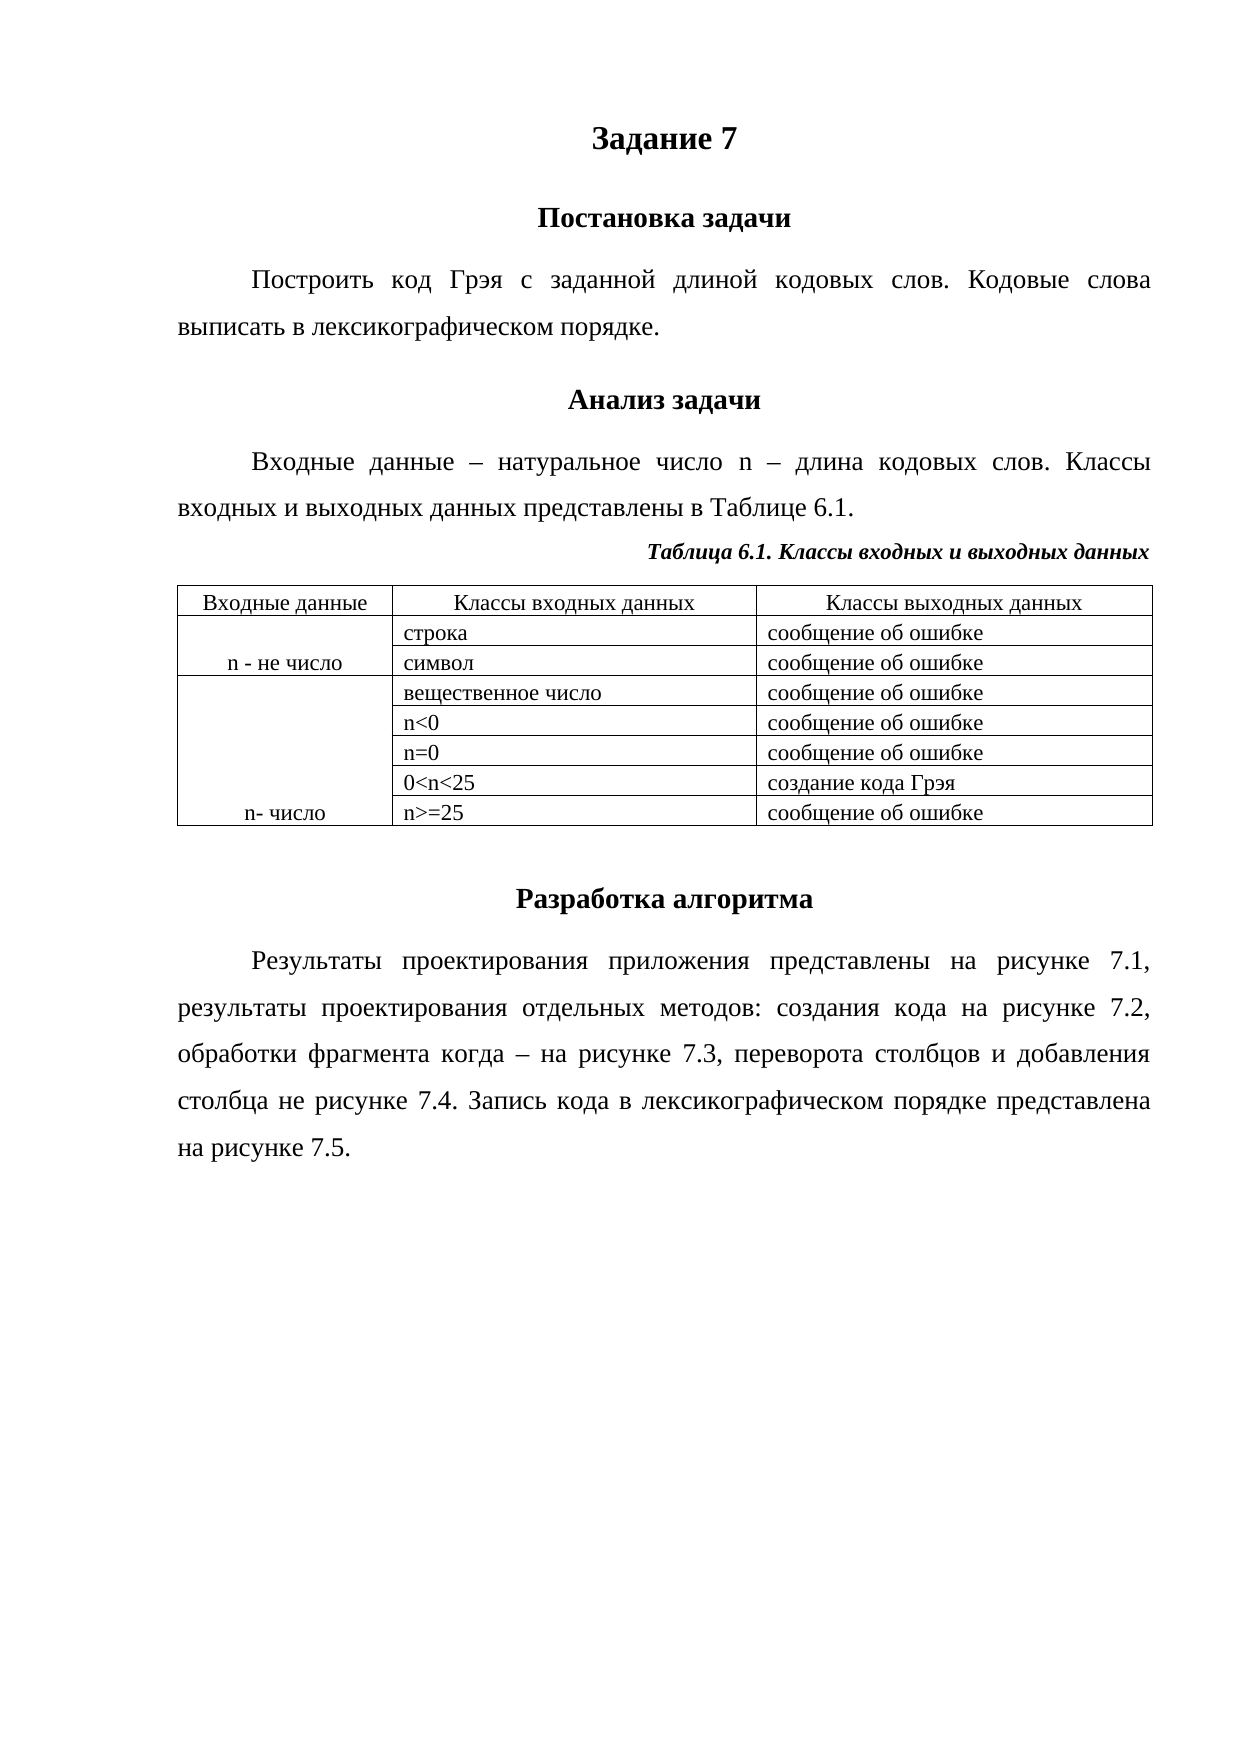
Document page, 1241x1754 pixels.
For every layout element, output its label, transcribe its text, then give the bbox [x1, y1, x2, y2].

table_cell n<0 [393, 706, 756, 735]
text Разработка алгоритма [177, 881, 1152, 915]
text Результаты проектирования приложения представлены на рисунке 7.1, результаты проектирования отдельных методов: создания кода на рисунке 7.2, обработки фрагмента когда – на рисунке 7.3, переворота столбцов и добавления столбца не рисунке 7.4. Запись кода в лексикографическом порядке представлена на рисунке 7.5. [177, 944, 1152, 1162]
table_cell n>=25 [393, 796, 756, 825]
table_cell вещественное число [393, 676, 756, 705]
table_header Классы выходных данных [757, 586, 1152, 615]
table_cell 0<n<25 [393, 766, 756, 795]
table_cell n=0 [393, 736, 756, 765]
text Анализ задачи [177, 382, 1152, 415]
table_cell символ [393, 646, 756, 675]
text Таблица 6.1. Классы входных и выходных данных [177, 538, 1152, 564]
table_cell n- число [178, 676, 392, 825]
table_cell сообщение об ошибке [757, 676, 1152, 705]
text Построить код Грэя с заданной длиной кодовых слов. Кодовые слова выписать в лексикографическом порядке. [177, 263, 1152, 341]
text Постановка задачи [177, 201, 1152, 234]
table_header Входные данные [178, 586, 392, 615]
text Входные данные – натуральное число n – длина кодовых слов. Классы входных и выходных данных представлены в Таблице 6.1. [177, 444, 1152, 522]
table_cell сообщение об ошибке [757, 736, 1152, 765]
table_header Классы входных данных [393, 586, 756, 615]
table_cell n - не число [178, 616, 392, 675]
table_cell сообщение об ошибке [757, 646, 1152, 675]
table_cell сообщение об ошибке [757, 616, 1152, 645]
table_cell создание кода Грэя [757, 766, 1152, 795]
subtitle Задание 7 [177, 118, 1152, 156]
table_cell строка [393, 616, 756, 645]
table_cell сообщение об ошибке [757, 706, 1152, 735]
table_cell сообщение об ошибке [757, 796, 1152, 825]
